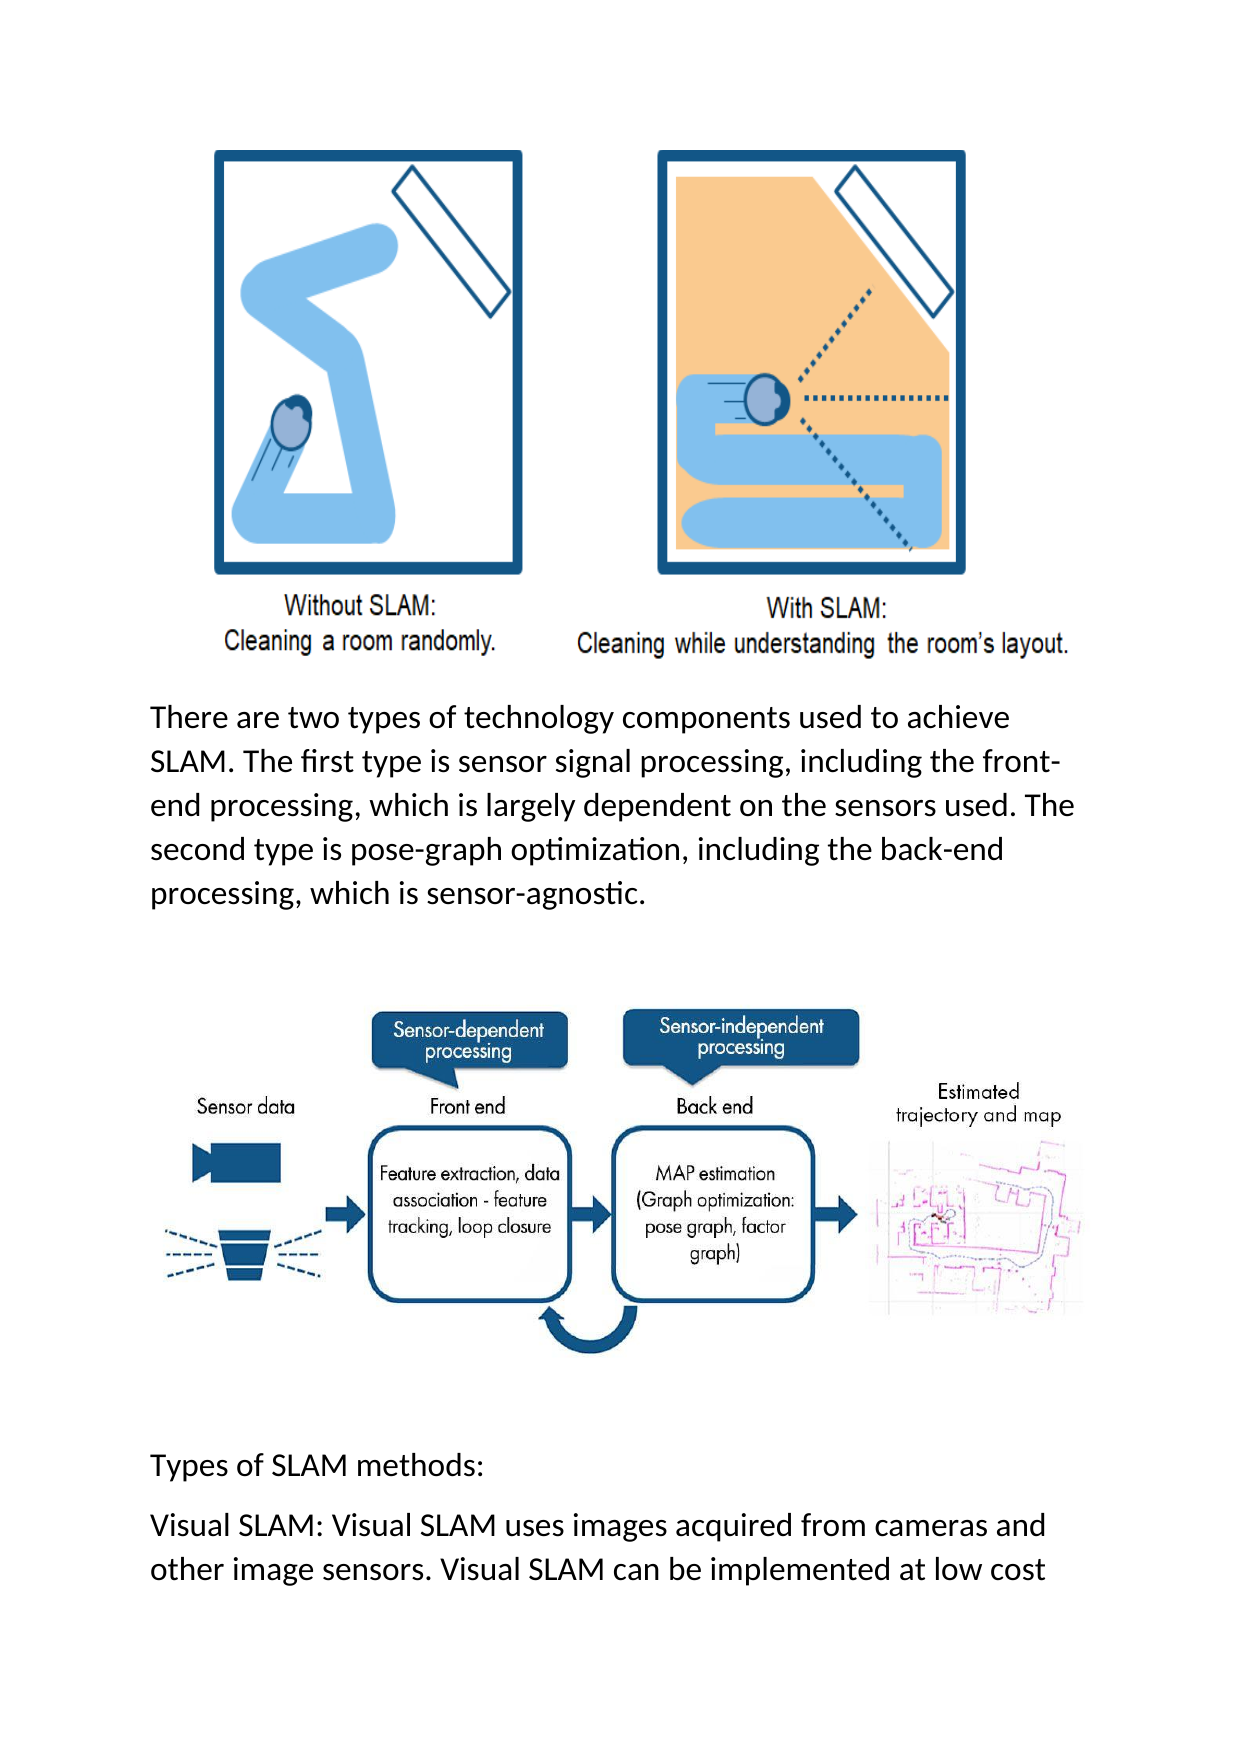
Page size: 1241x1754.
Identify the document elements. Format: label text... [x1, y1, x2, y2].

text Types of SLAM methods: [150, 1444, 1090, 1484]
text There are two types of technology components used to achieve SLAM. The first type is sensor signal processing, including the front-end processing, which is largely dependent on the sensors used. The second type is pose-graph optimization, including the back-end processing, which is sensor-agnostic. [150, 696, 1090, 912]
picture [150, 150, 1091, 677]
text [150, 1504, 1090, 1589]
picture [150, 993, 1091, 1365]
